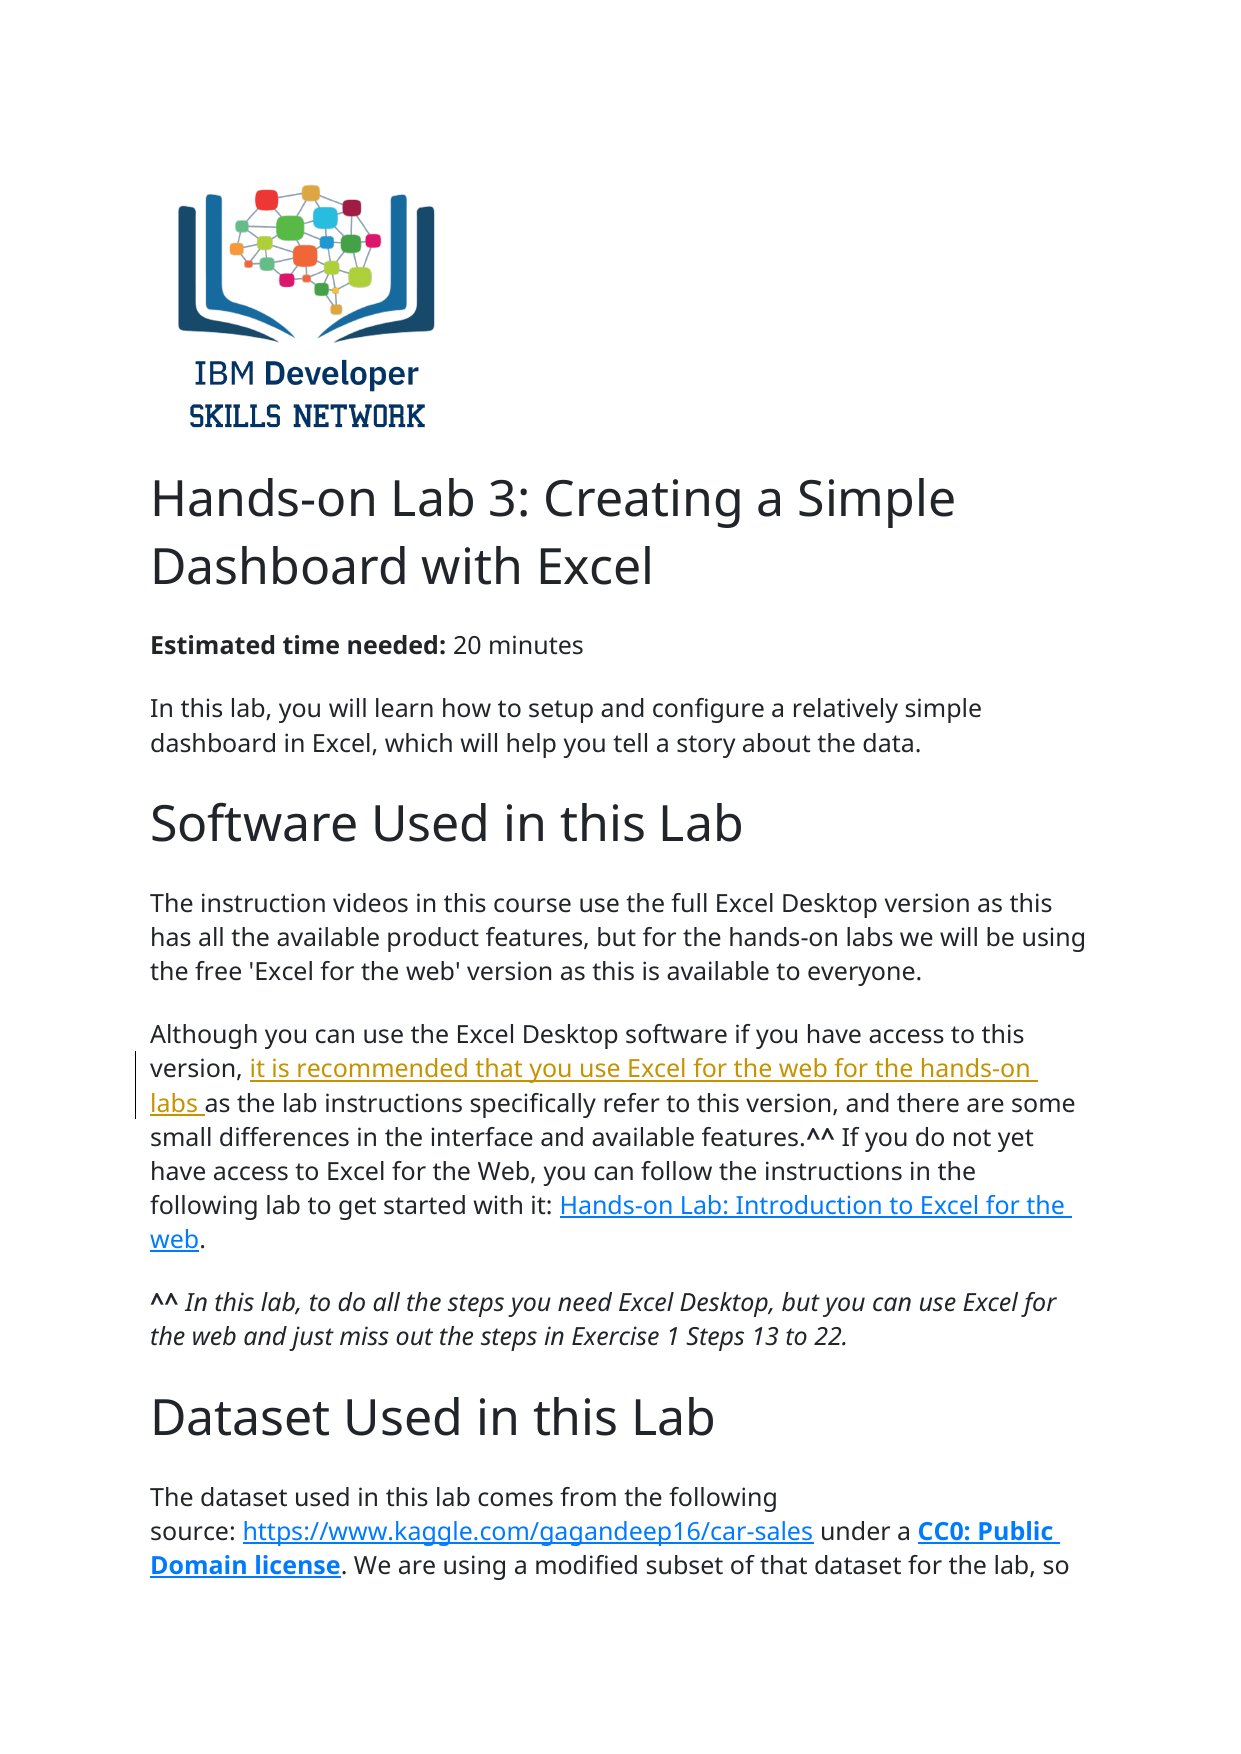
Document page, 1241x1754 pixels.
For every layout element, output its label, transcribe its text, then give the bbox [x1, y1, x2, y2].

text Although you can use the Excel Desktop software if you have access to this version, as the lab instructions specifically refer to this version, and there are some small differences in the interface and available features.^^ If you do not yet have access to Excel for the Web, you can follow the instructions in the following lab to get started with it: Hands-on Lab: Introduction to Excel for the web. [150, 1017, 1090, 1256]
text Software Used in this Lab [150, 788, 1090, 857]
text Dataset Used in this Lab [150, 1382, 1090, 1450]
text The instruction videos in this course use the full Excel Desktop version as this has all the available product features, but for the hands-on labs we will be using the free 'Excel for the web' version as this is available to everyone. [150, 886, 1090, 988]
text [150, 1479, 1090, 1581]
text Hands-on Lab 3: Creating a Simple Dashboard with Excel [150, 462, 1090, 599]
text Estimated time needed: 20 minutes [150, 628, 1090, 662]
text In this lab, you will learn how to setup and configure a relatively simple dashboard in Excel, which will help you tell a story about the data. [150, 691, 1090, 759]
picture [150, 150, 463, 463]
text ^^ In this lab, to do all the steps you need Excel Desktop, but you can use Excel for the web and just miss out the steps in Exercise 1 Steps 13 to 22. [150, 1285, 1090, 1353]
